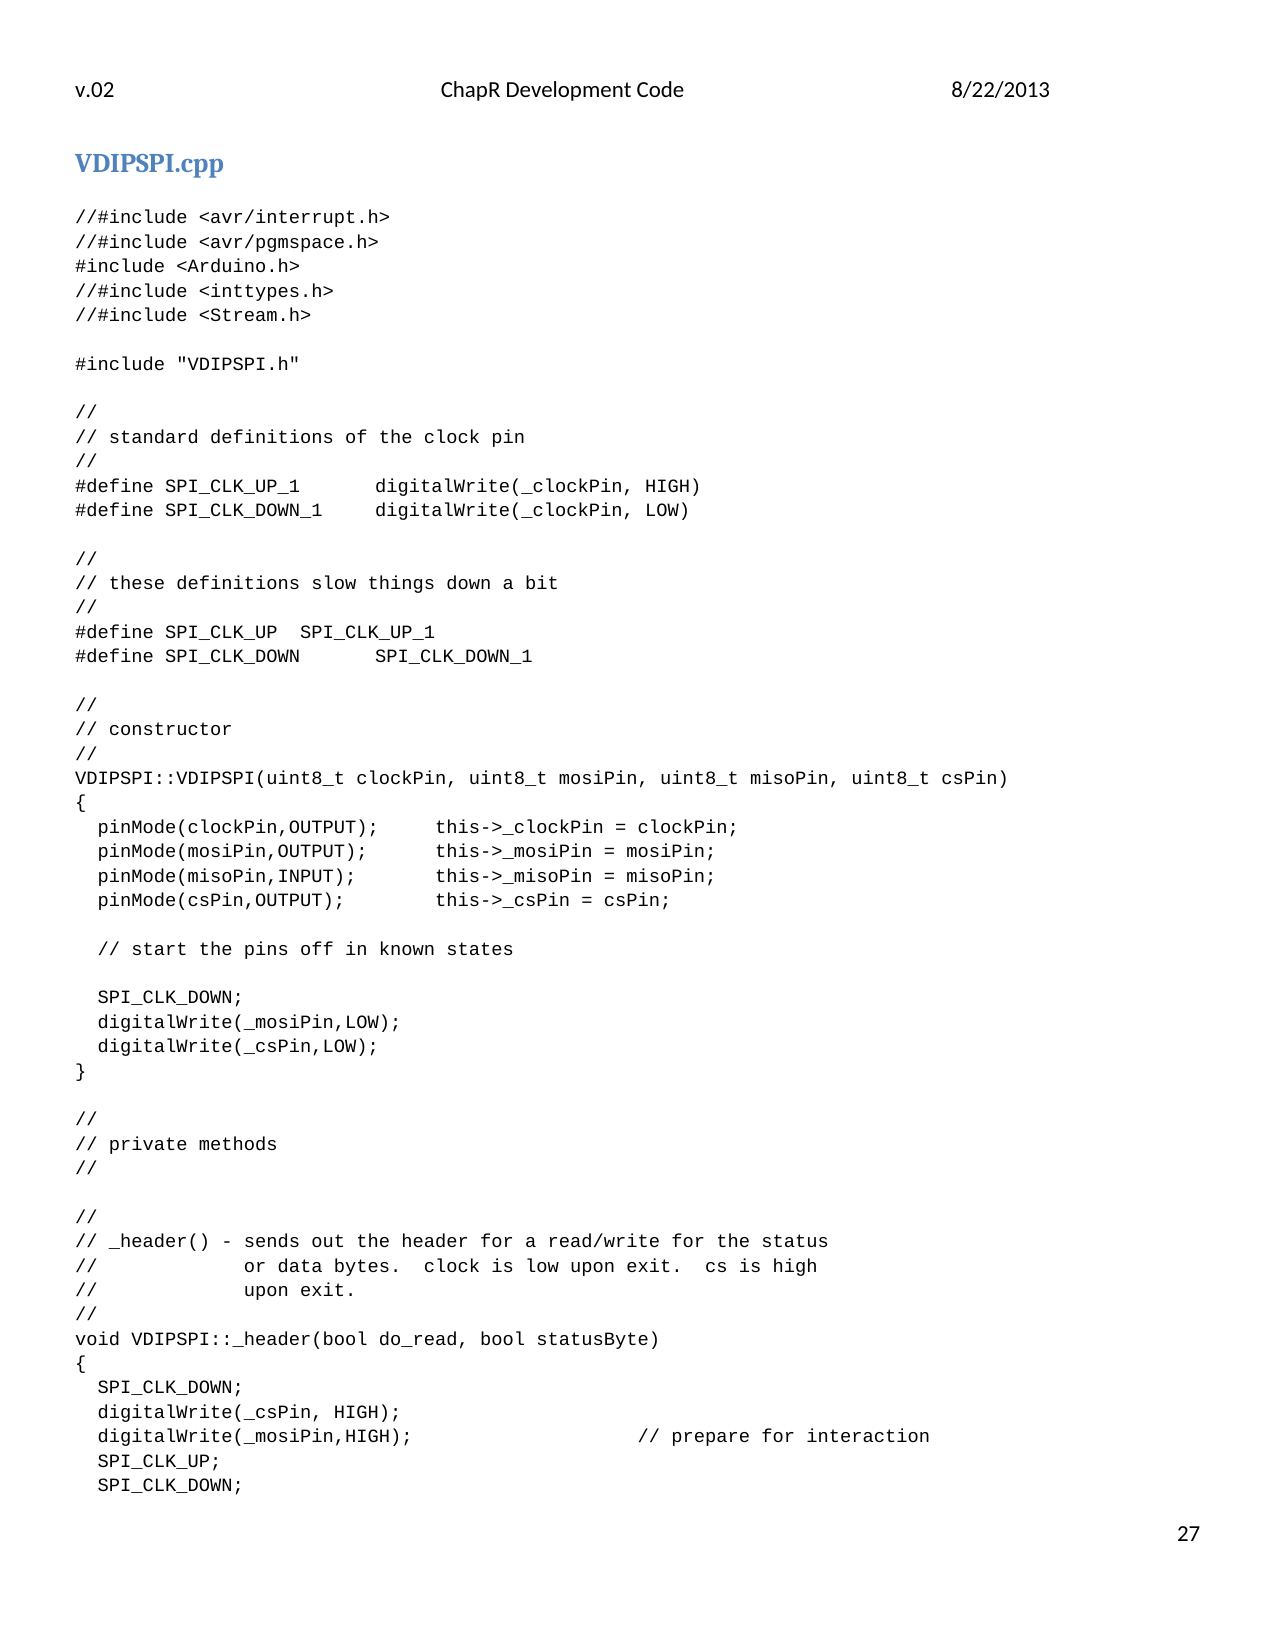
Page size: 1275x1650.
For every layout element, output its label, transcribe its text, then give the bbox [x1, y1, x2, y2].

text digitalWrite(_csPin,LOW); [75, 1037, 1200, 1058]
text SPI_CLK_DOWN; [75, 1378, 1200, 1399]
text // [75, 598, 1200, 619]
text #define SPI_CLK_UP SPI_CLK_UP_1 [75, 623, 1200, 644]
text #define SPI_CLK_DOWN SPI_CLK_DOWN_1 [75, 647, 1200, 668]
text SPI_CLK_DOWN; [75, 988, 1200, 1009]
text // these definitions slow things down a bit [75, 574, 1200, 595]
text // [75, 403, 1200, 424]
text // [75, 696, 1200, 717]
text pinMode(clockPin,OUTPUT); this->_clockPin = clockPin; [75, 818, 1200, 839]
text #include "VDIPSPI.h" [75, 354, 1200, 376]
text digitalWrite(_mosiPin,LOW); [75, 1013, 1200, 1034]
text // private methods [75, 1134, 1200, 1156]
text // [75, 452, 1200, 473]
text pinMode(misoPin,INPUT); this->_misoPin = misoPin; [75, 866, 1200, 888]
text #define SPI_CLK_UP_1 digitalWrite(_clockPin, HIGH) [75, 476, 1200, 498]
text //#include <Stream.h> [75, 306, 1200, 327]
text { [75, 793, 1200, 814]
text //#include <inttypes.h> [75, 281, 1200, 303]
text #include <Arduino.h> [75, 257, 1200, 278]
text // [75, 1159, 1200, 1180]
text } [75, 1061, 1200, 1083]
text // upon exit. [75, 1281, 1200, 1302]
text // _header() - sends out the header for a read/write for the status [75, 1232, 1200, 1253]
text // or data bytes. clock is low upon exit. cs is high [75, 1256, 1200, 1278]
text #define SPI_CLK_DOWN_1 digitalWrite(_clockPin, LOW) [75, 501, 1200, 522]
text SPI_CLK_DOWN; [75, 1476, 1200, 1497]
text digitalWrite(_mosiPin,HIGH); // prepare for interaction [75, 1427, 1200, 1448]
text { [75, 1354, 1200, 1375]
text void VDIPSPI::_header(bool do_read, bool statusByte) [75, 1329, 1200, 1351]
text // standard definitions of the clock pin [75, 428, 1200, 449]
text pinMode(csPin,OUTPUT); this->_csPin = csPin; [75, 891, 1200, 912]
text //#include <avr/pgmspace.h> [75, 233, 1200, 254]
subtitle VDIPSPI.cpp [75, 148, 1200, 179]
text // [75, 1208, 1200, 1229]
text // [75, 549, 1200, 571]
text // [75, 1110, 1200, 1131]
text VDIPSPI::VDIPSPI(uint8_t clockPin, uint8_t mosiPin, uint8_t misoPin, uint8_t csPin) [75, 769, 1200, 790]
text // [75, 1305, 1200, 1326]
text SPI_CLK_UP; [75, 1451, 1200, 1473]
text digitalWrite(_csPin, HIGH); [75, 1403, 1200, 1424]
text // constructor [75, 720, 1200, 741]
text //#include <avr/interrupt.h> [75, 208, 1200, 229]
text pinMode(mosiPin,OUTPUT); this->_mosiPin = mosiPin; [75, 842, 1200, 863]
text // [75, 744, 1200, 766]
text // start the pins off in known states [75, 939, 1200, 961]
